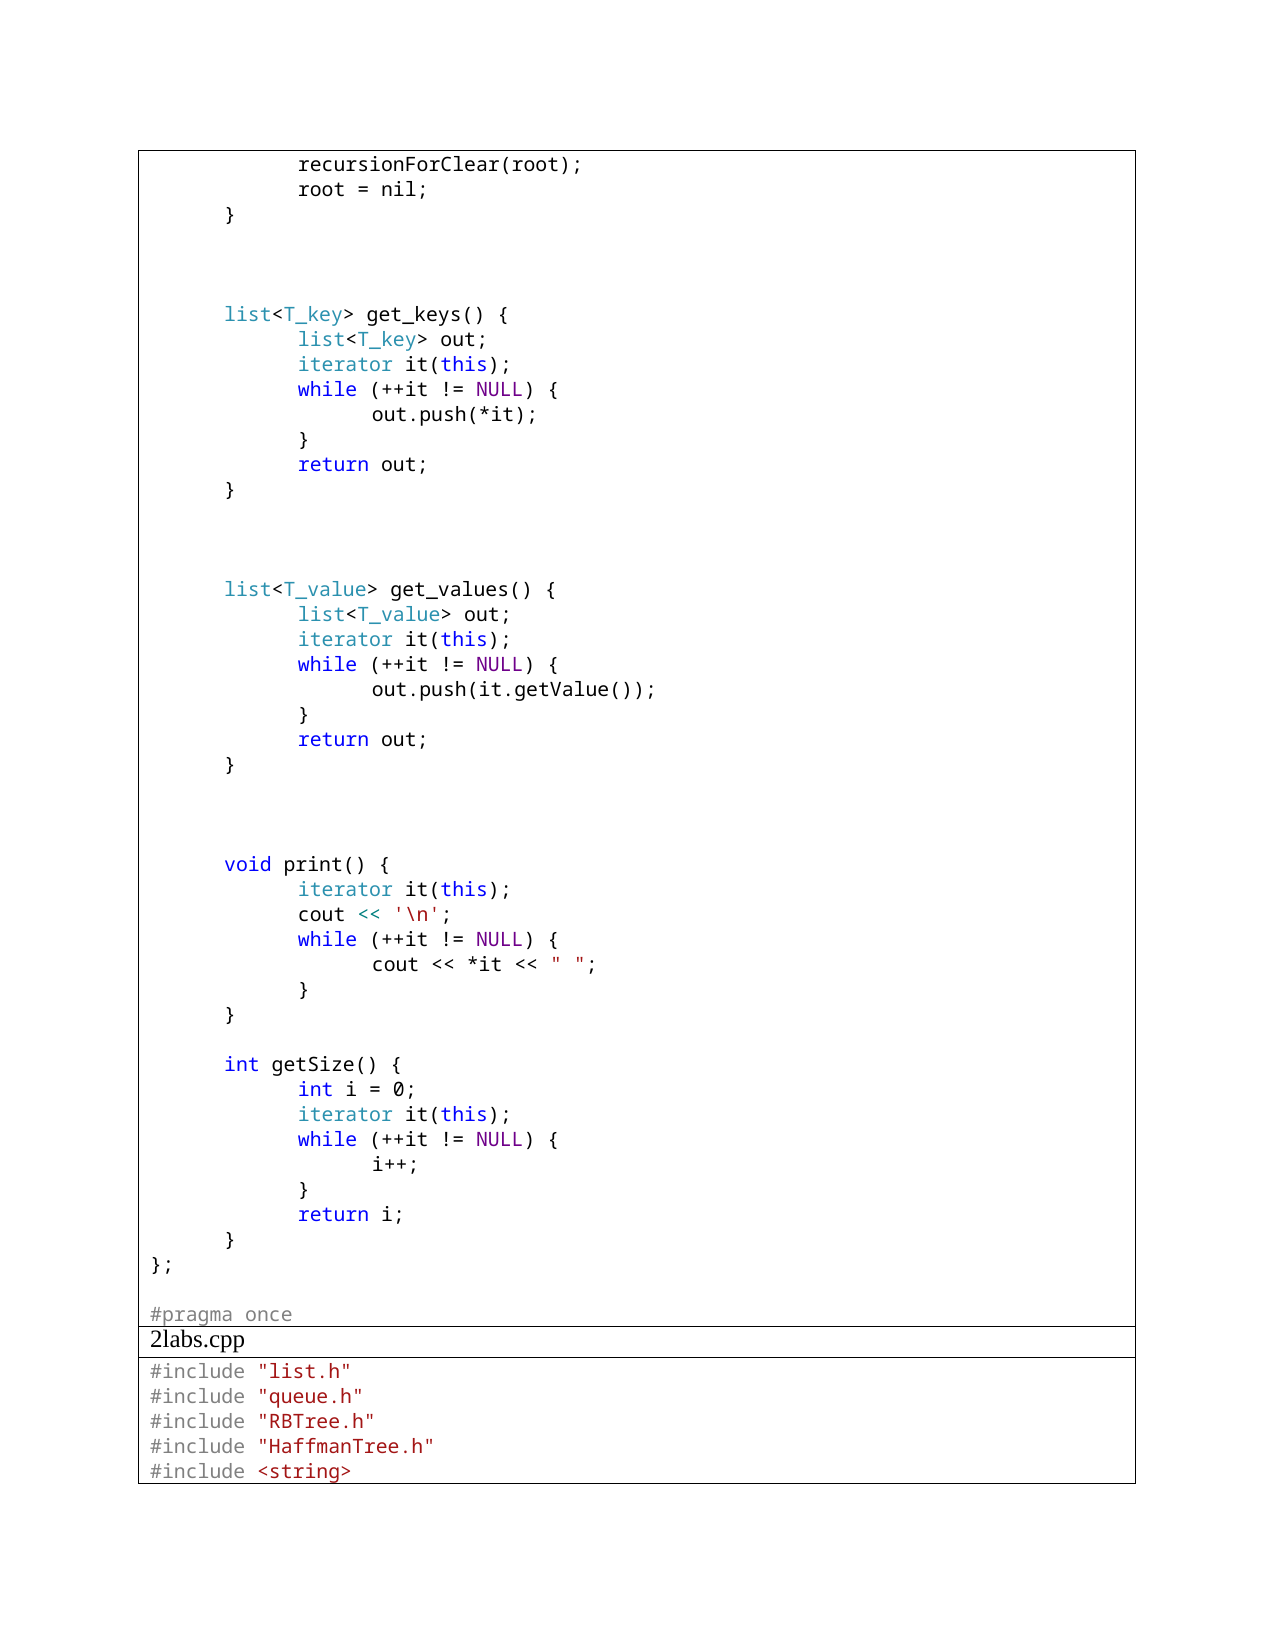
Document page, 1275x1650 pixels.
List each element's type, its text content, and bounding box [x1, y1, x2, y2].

table_cell 2labs.cpp [139, 1327, 1135, 1357]
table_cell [139, 151, 1135, 1326]
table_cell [139, 1358, 1135, 1483]
